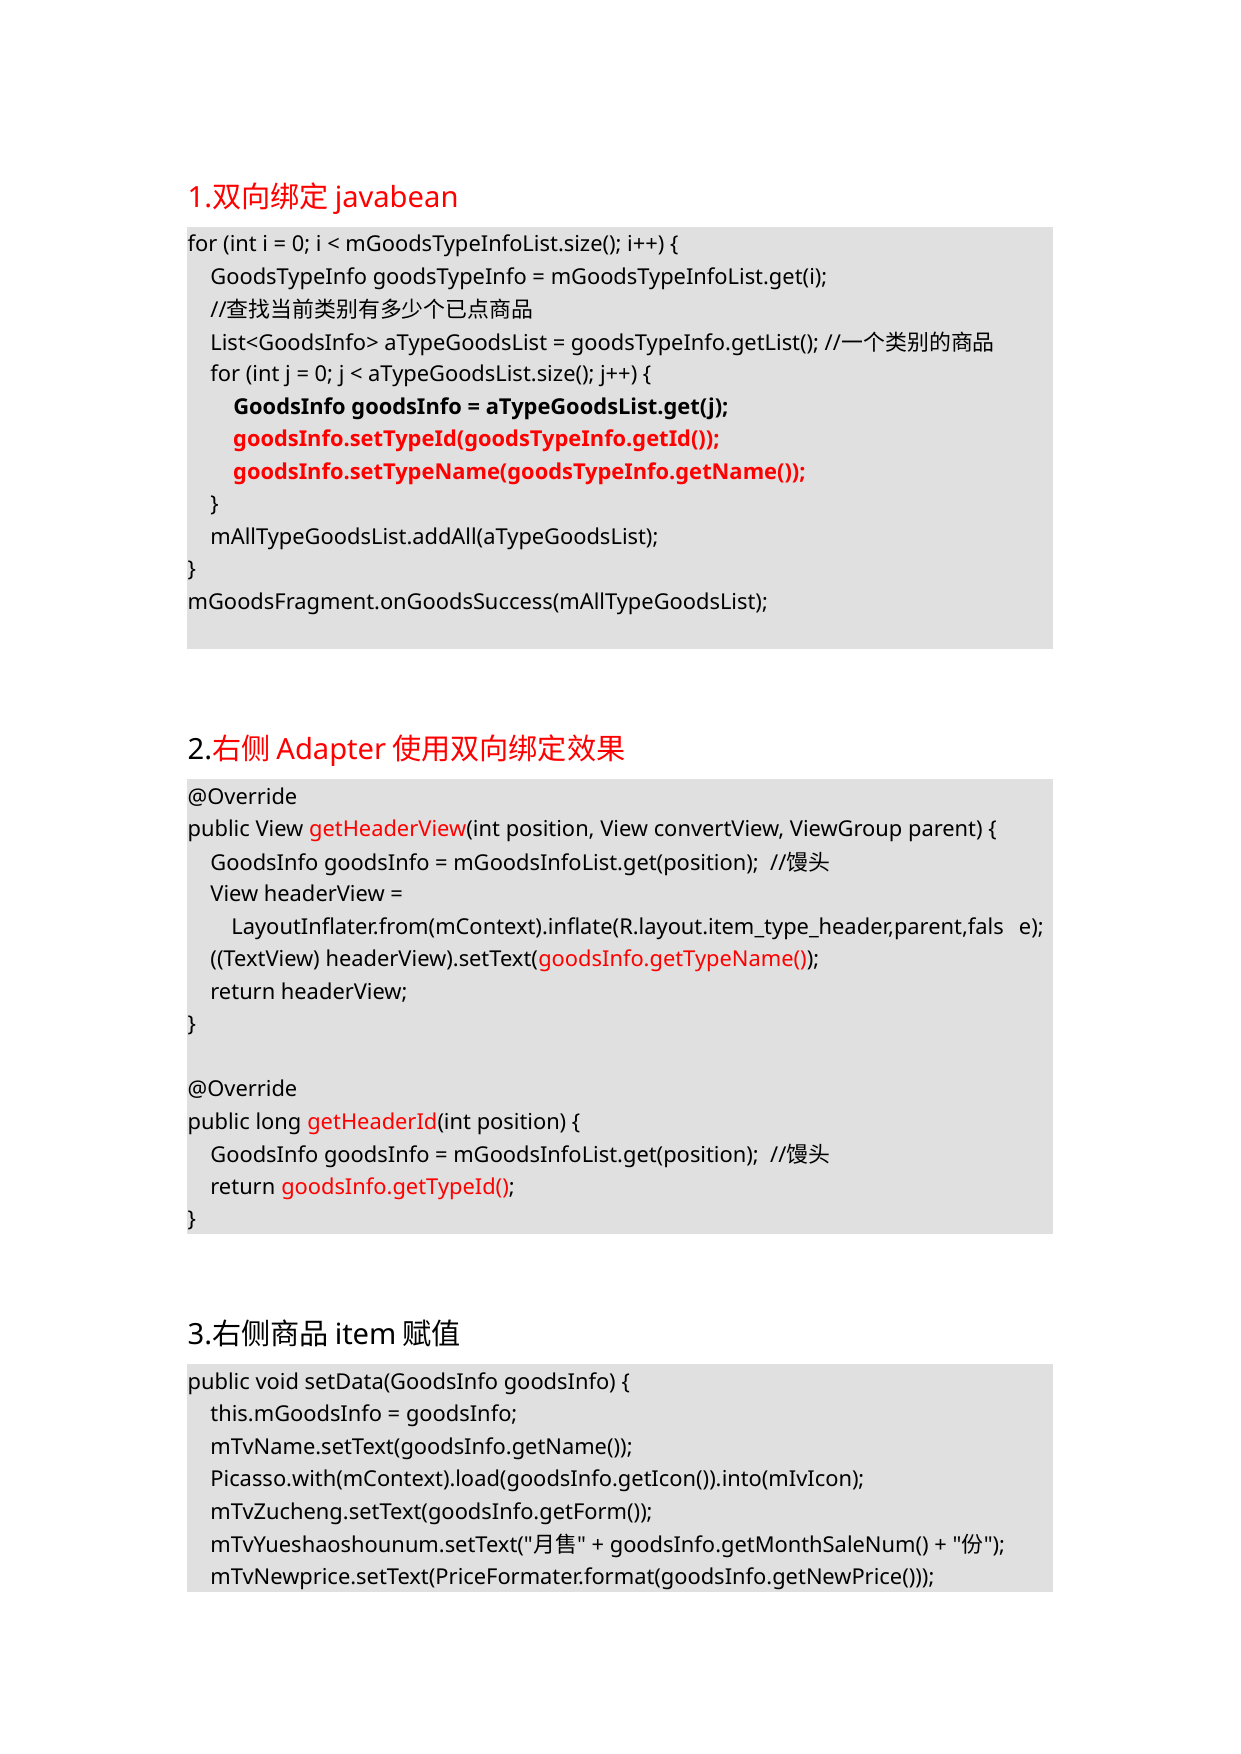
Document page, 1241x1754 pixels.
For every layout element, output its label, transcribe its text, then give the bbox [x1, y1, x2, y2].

text @Override public View getHeaderView(int position, View convertView, ViewGroup parent) { GoodsInfo goodsInfo = mGoodsInfoList.get(position); //馒头 View headerView = LayoutInflater.from(mContext).inflate(R.layout.item_type_header,parent,fals e); ((TextView) headerView).setText(goodsInfo.getTypeName()); return headerView; } @Override public long getHeaderId(int position) { GoodsInfo goodsInfo = mGoodsInfoList.get(position); //馒头 return goodsInfo.getTypeId(); } [187, 779, 1053, 1234]
list 2.右侧Adapter使用双向绑定效果 [187, 649, 1053, 779]
text mGoodsFragment.onGoodsSuccess(mAllTypeGoodsList); [187, 584, 1053, 617]
list 3.右侧商品item赋值 [187, 1299, 1053, 1364]
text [187, 1364, 1053, 1592]
text for (int i = 0; i < mGoodsTypeInfoList.size(); i++) { GoodsTypeInfo goodsTypeInfo = mGoodsTypeInfoList.get(i); //查找当前类别有多少个已点商品 List<GoodsInfo> aTypeGoodsList = goodsTypeInfo.getList(); //一个类别的商品 for (int j = 0; j < aTypeGoodsList.size(); j++) { GoodsInfo goodsInfo = aTypeGoodsList.get(j); goodsInfo.setTypeId(goodsTypeInfo.getId()); goodsInfo.setTypeName(goodsTypeInfo.getName()); } mAllTypeGoodsList.addAll(aTypeGoodsList); } [187, 227, 1053, 584]
list 1.双向绑定javabean [187, 162, 1053, 227]
